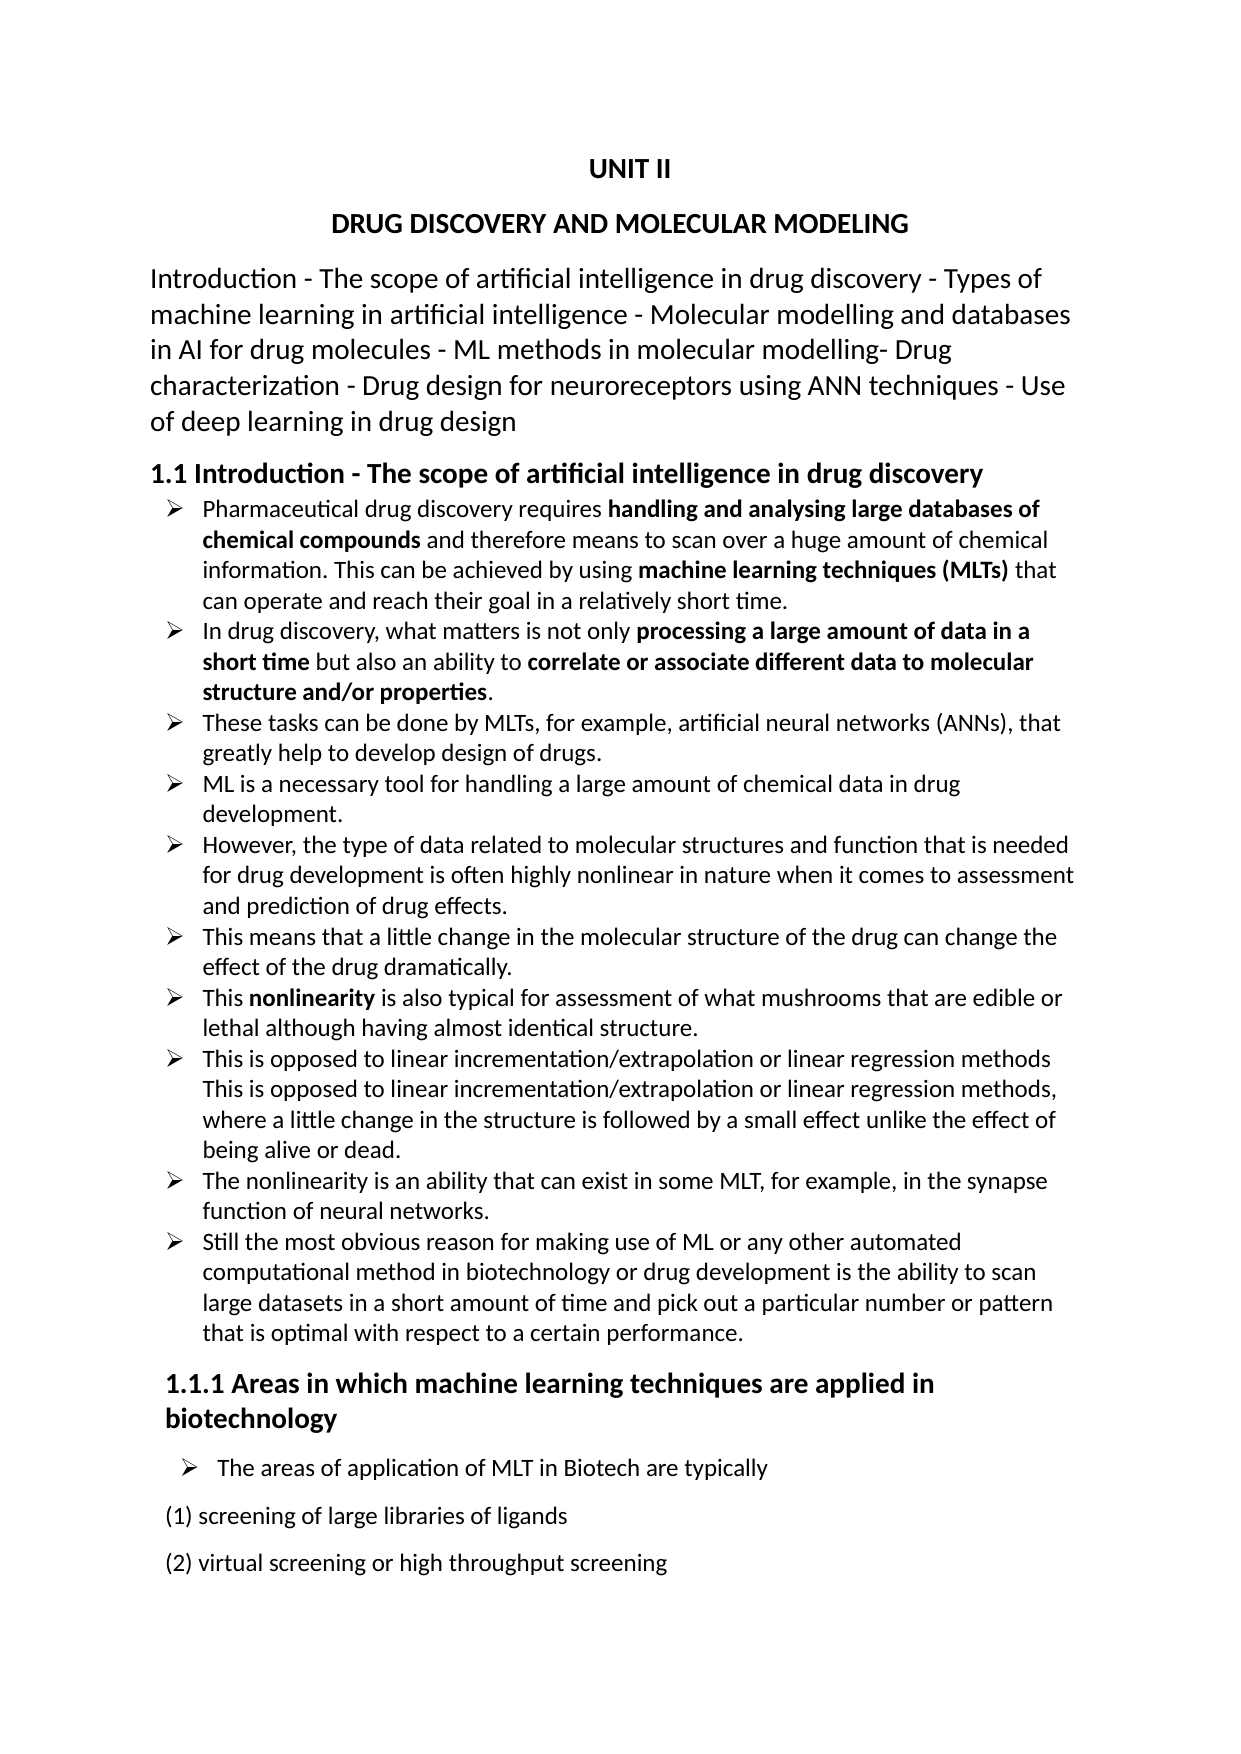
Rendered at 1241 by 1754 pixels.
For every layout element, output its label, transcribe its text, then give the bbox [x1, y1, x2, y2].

list Still the most obvious reason for making use of ML or any other automated computational method in biotechnology or drug development is the ability to scan large datasets in a short amount of time and pick out a particular number or pattern that is optimal with respect to a certain performance. [165, 1226, 1090, 1348]
list Introduction - The scope of artificial intelligence in drug discovery [150, 455, 1090, 491]
text Introduction - The scope of artificial intelligence in drug discovery - Types of machine learning in artificial intelligence - Molecular modelling and databases in AI for drug molecules - ML methods in molecular modelling- Drug characterization - Drug design for neuroreceptors using ANN techniques - Use of deep learning in drug design [150, 260, 1090, 438]
text DRUG DISCOVERY AND MOLECULAR MODELING [150, 205, 1090, 241]
list The areas of application of MLT in Biotech are typically [179, 1453, 1090, 1483]
text UNIT II [150, 150, 1090, 186]
text (1) screening of large libraries of ligands [165, 1500, 1090, 1530]
list This means that a little change in the molecular structure of the drug can change the effect of the drug dramatically. [165, 921, 1090, 982]
text (2) virtual screening or high throughput screening [165, 1547, 1090, 1577]
text 1.1.1 Areas in which machine learning techniques are applied in biotechnology [165, 1365, 1090, 1436]
list This is opposed to linear incrementation/extrapolation or linear regression methods This is opposed to linear incrementation/extrapolation or linear regression methods, where a little change in the structure is followed by a small effect unlike the effect of being alive or dead. [165, 1043, 1090, 1165]
list Pharmaceutical drug discovery requires handling and analysing large databases of chemical compounds and therefore means to scan over a huge amount of chemical information. This can be achieved by using machine learning techniques (MLTs) that can operate and reach their goal in a relatively short time. [165, 493, 1090, 616]
list This nonlinearity is also typical for assessment of what mushrooms that are edible or lethal although having almost identical structure. [165, 982, 1090, 1043]
list ML is a necessary tool for handling a large amount of chemical data in drug development. [165, 768, 1090, 829]
list These tasks can be done by MLTs, for example, artificial neural networks (ANNs), that greatly help to develop design of drugs. [165, 707, 1090, 768]
list However, the type of data related to molecular structures and function that is needed for drug development is often highly nonlinear in nature when it comes to assessment and prediction of drug effects. [165, 829, 1090, 921]
list In drug discovery, what matters is not only processing a large amount of data in a short time but also an ability to correlate or associate different data to molecular structure and/or properties. [165, 616, 1090, 707]
list The nonlinearity is an ability that can exist in some MLT, for example, in the synapse function of neural networks. [165, 1165, 1090, 1226]
